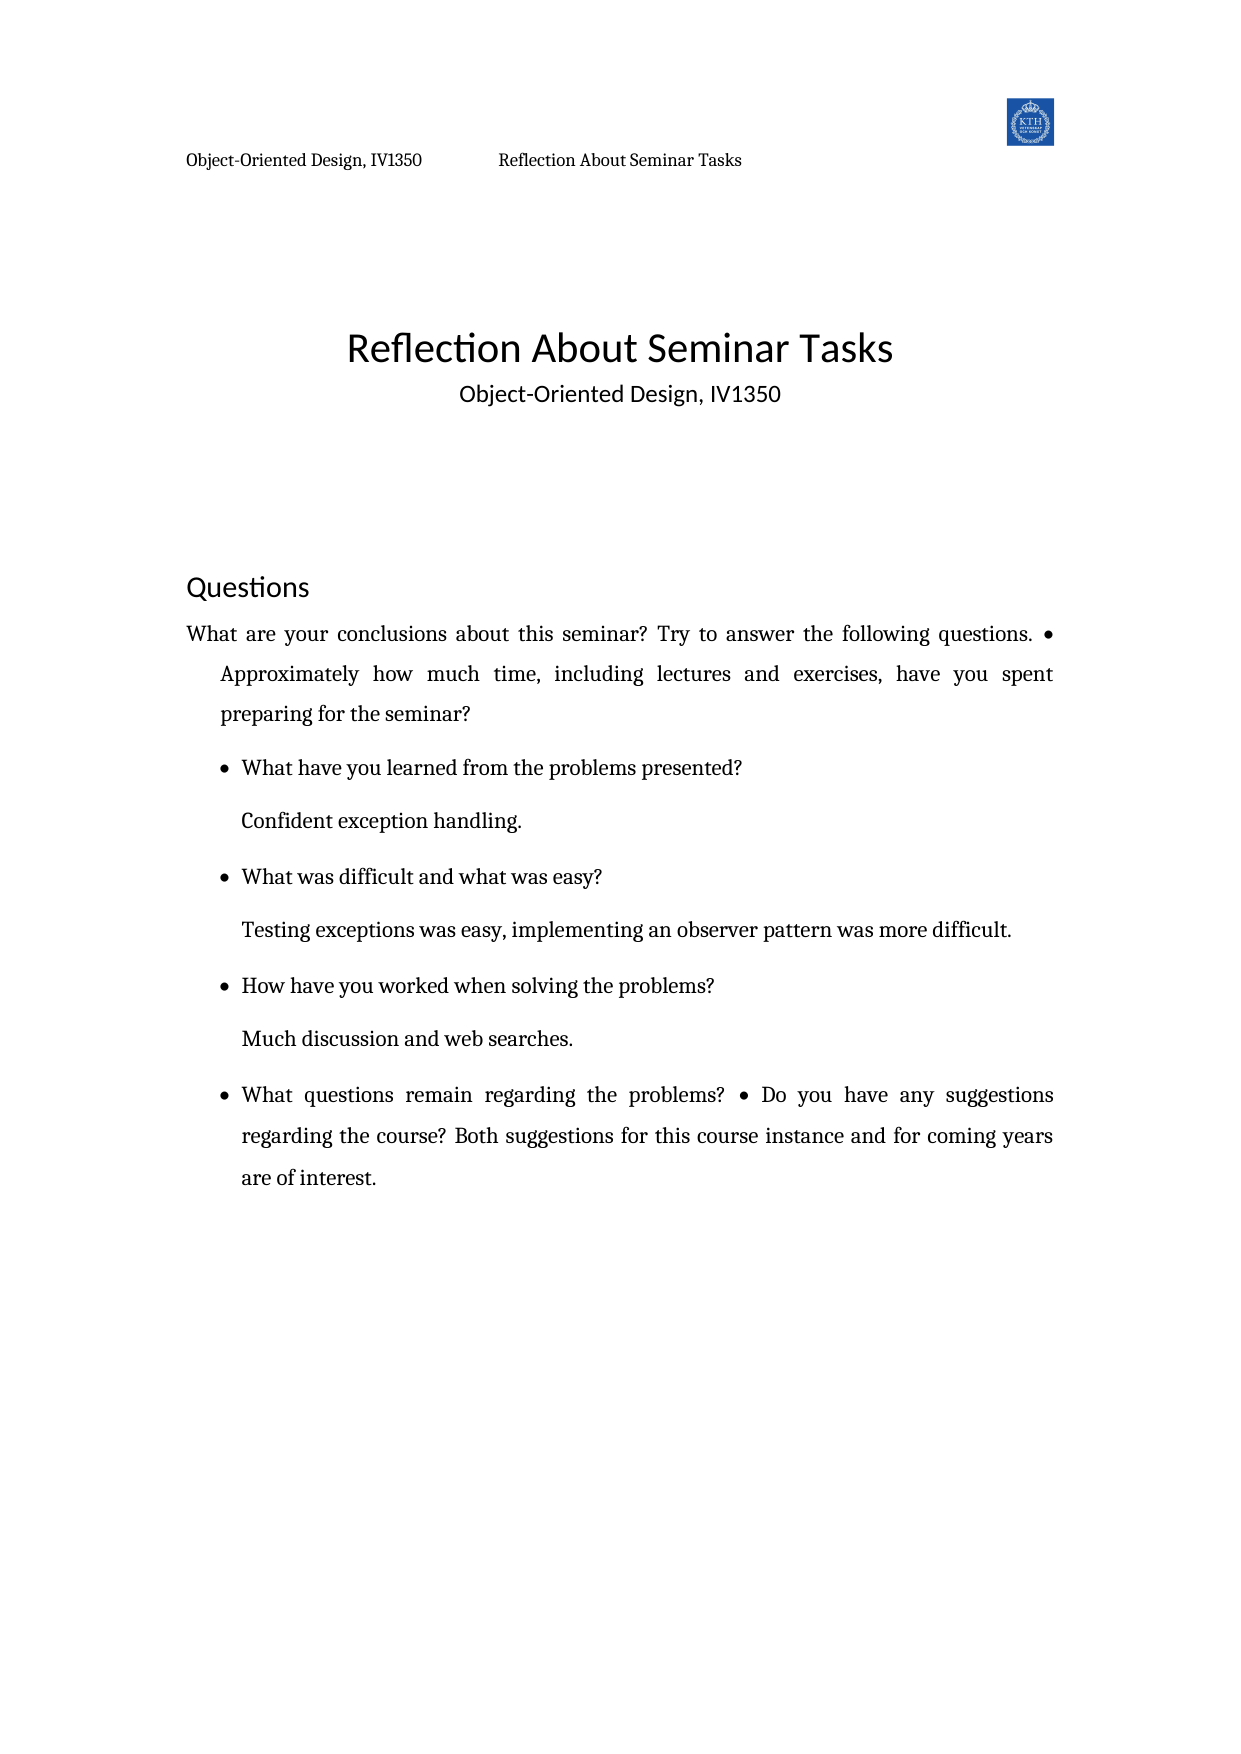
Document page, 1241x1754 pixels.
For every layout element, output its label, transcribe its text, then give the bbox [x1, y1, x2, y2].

list What questions remain regarding the problems? • Do you have any suggestions regarding the course? Both suggestions for this course instance and for coming years are of interest. [219, 1080, 1054, 1191]
text Reflection About Seminar Tasks [186, 321, 1054, 373]
subtitle Questions [186, 568, 1054, 605]
text What are your conclusions about this seminar? Try to answer the following questions. • Approximately how much time, including lectures and exercises, have you spent preparing for the seminar? [186, 619, 1054, 727]
text Much discussion and web searches. [241, 1026, 1054, 1053]
list What have you learned from the problems presented? [219, 753, 1054, 781]
text Object-Oriented Design, IV1350 Reflection About Seminar Tasks [186, 150, 1054, 172]
picture [1006, 98, 1055, 146]
text Testing exceptions was easy, implementing an observer pattern was more difficult. [241, 917, 1054, 943]
list How have you worked when solving the problems? [219, 971, 1054, 999]
text Confident exception handling. [241, 808, 1054, 834]
list What was difficult and what was easy? [219, 862, 1054, 890]
text Object-Oriented Design, IV1350 [186, 378, 1054, 408]
